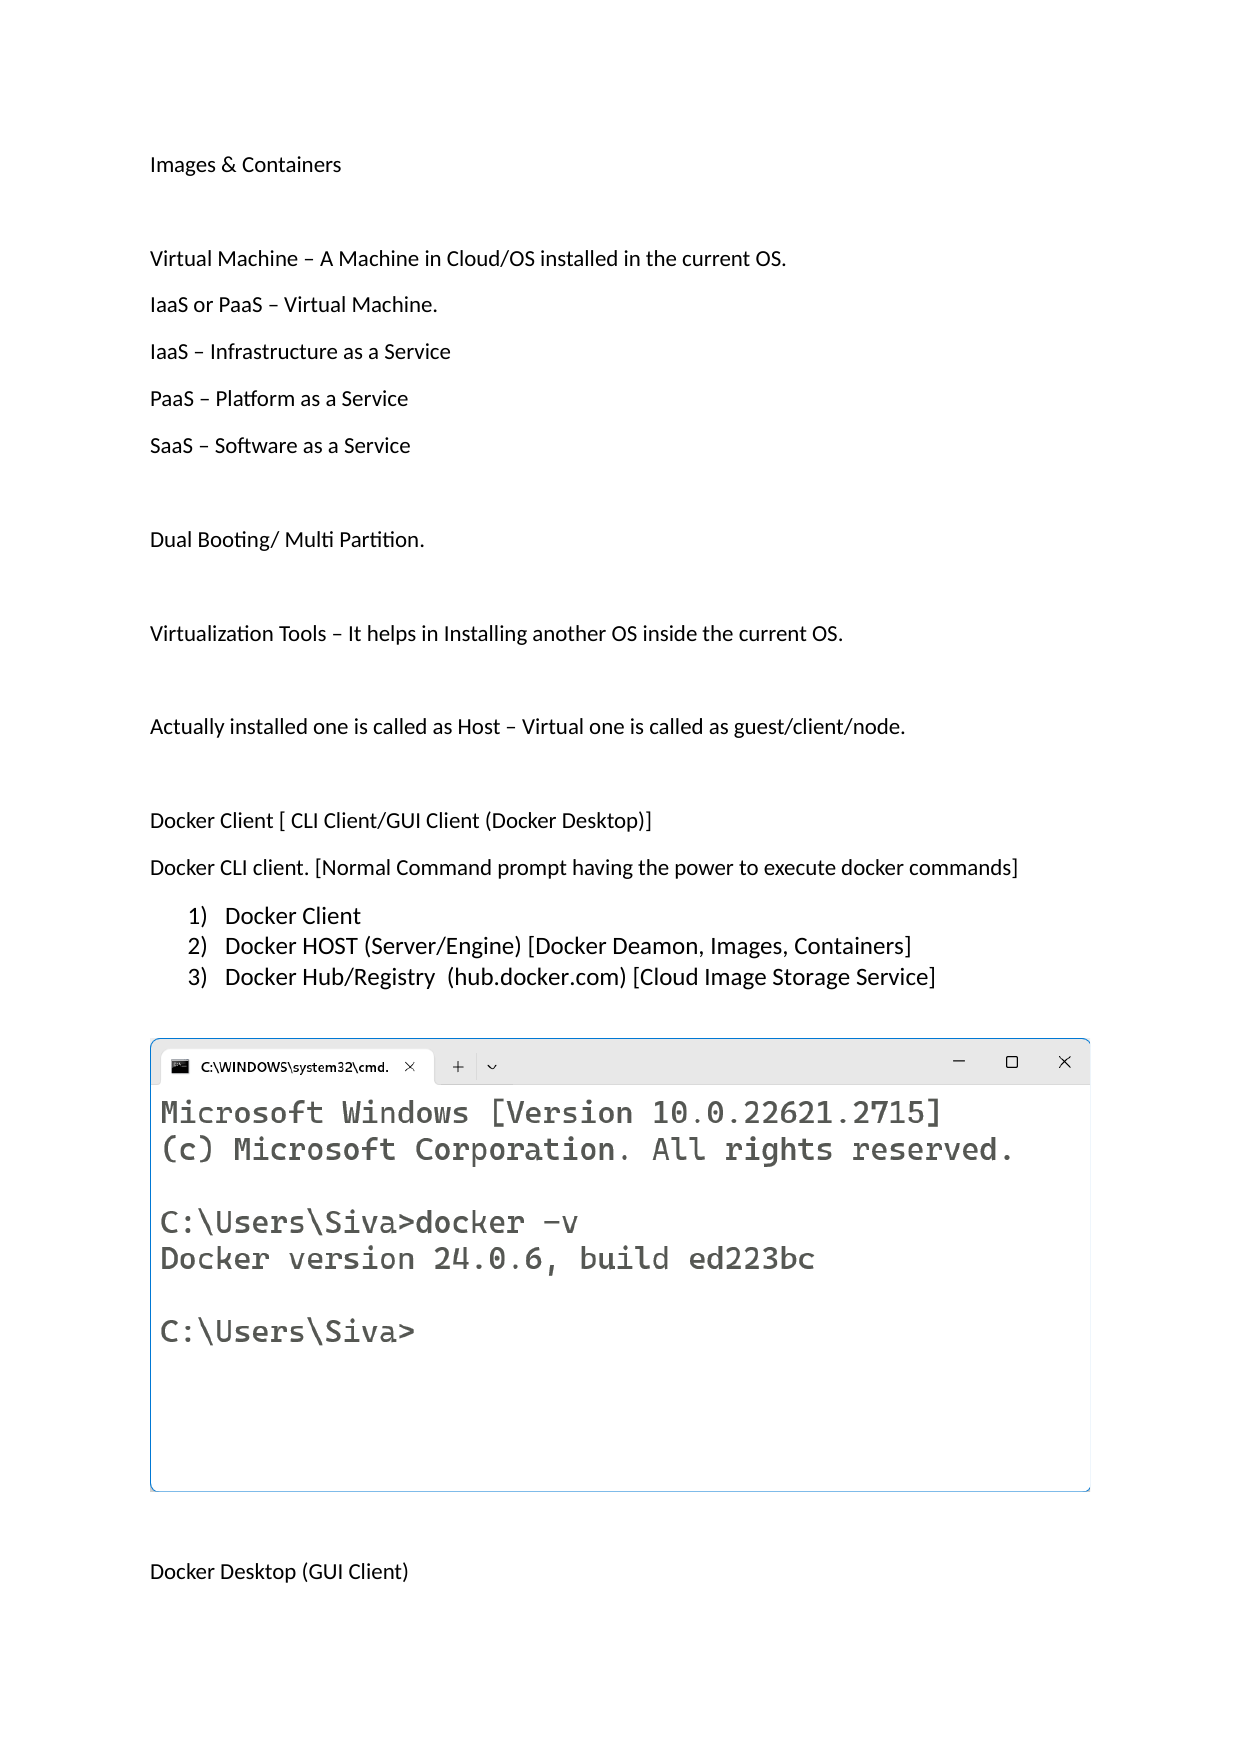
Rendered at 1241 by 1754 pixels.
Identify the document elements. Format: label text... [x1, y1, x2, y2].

text Virtualization Tools – It helps in Installing another OS inside the current OS. [150, 619, 1090, 647]
text Dual Booting/ Multi Partition. [150, 525, 1090, 553]
text Docker Client [ CLI Client/GUI Client (Docker Desktop)] [150, 806, 1090, 834]
text Images & Containers [150, 150, 1090, 178]
list Docker HOST (Server/Engine) [Docker Deamon, Images, Containers] [187, 931, 1090, 961]
text IaaS – Infrastructure as a Service [150, 337, 1090, 366]
text SaaS – Software as a Service [150, 431, 1090, 459]
text PaaS – Platform as a Service [150, 384, 1090, 412]
text Actually installed one is called as Host – Virtual one is called as guest/client/node. [150, 712, 1090, 741]
text Docker Desktop (GUI Client) [150, 1557, 1090, 1585]
text IaaS or PaaS – Virtual Machine. [150, 291, 1090, 319]
text Docker CLI client. [Normal Command prompt having the power to execute docker commands] [150, 853, 1090, 881]
list Docker Hub/Registry (hub.docker.com) [Cloud Image Storage Service] [187, 961, 1090, 992]
list Docker Client [187, 900, 1090, 931]
text Virtual Machine – A Machine in Cloud/OS installed in the current OS. [150, 244, 1090, 272]
picture [150, 1038, 1091, 1492]
